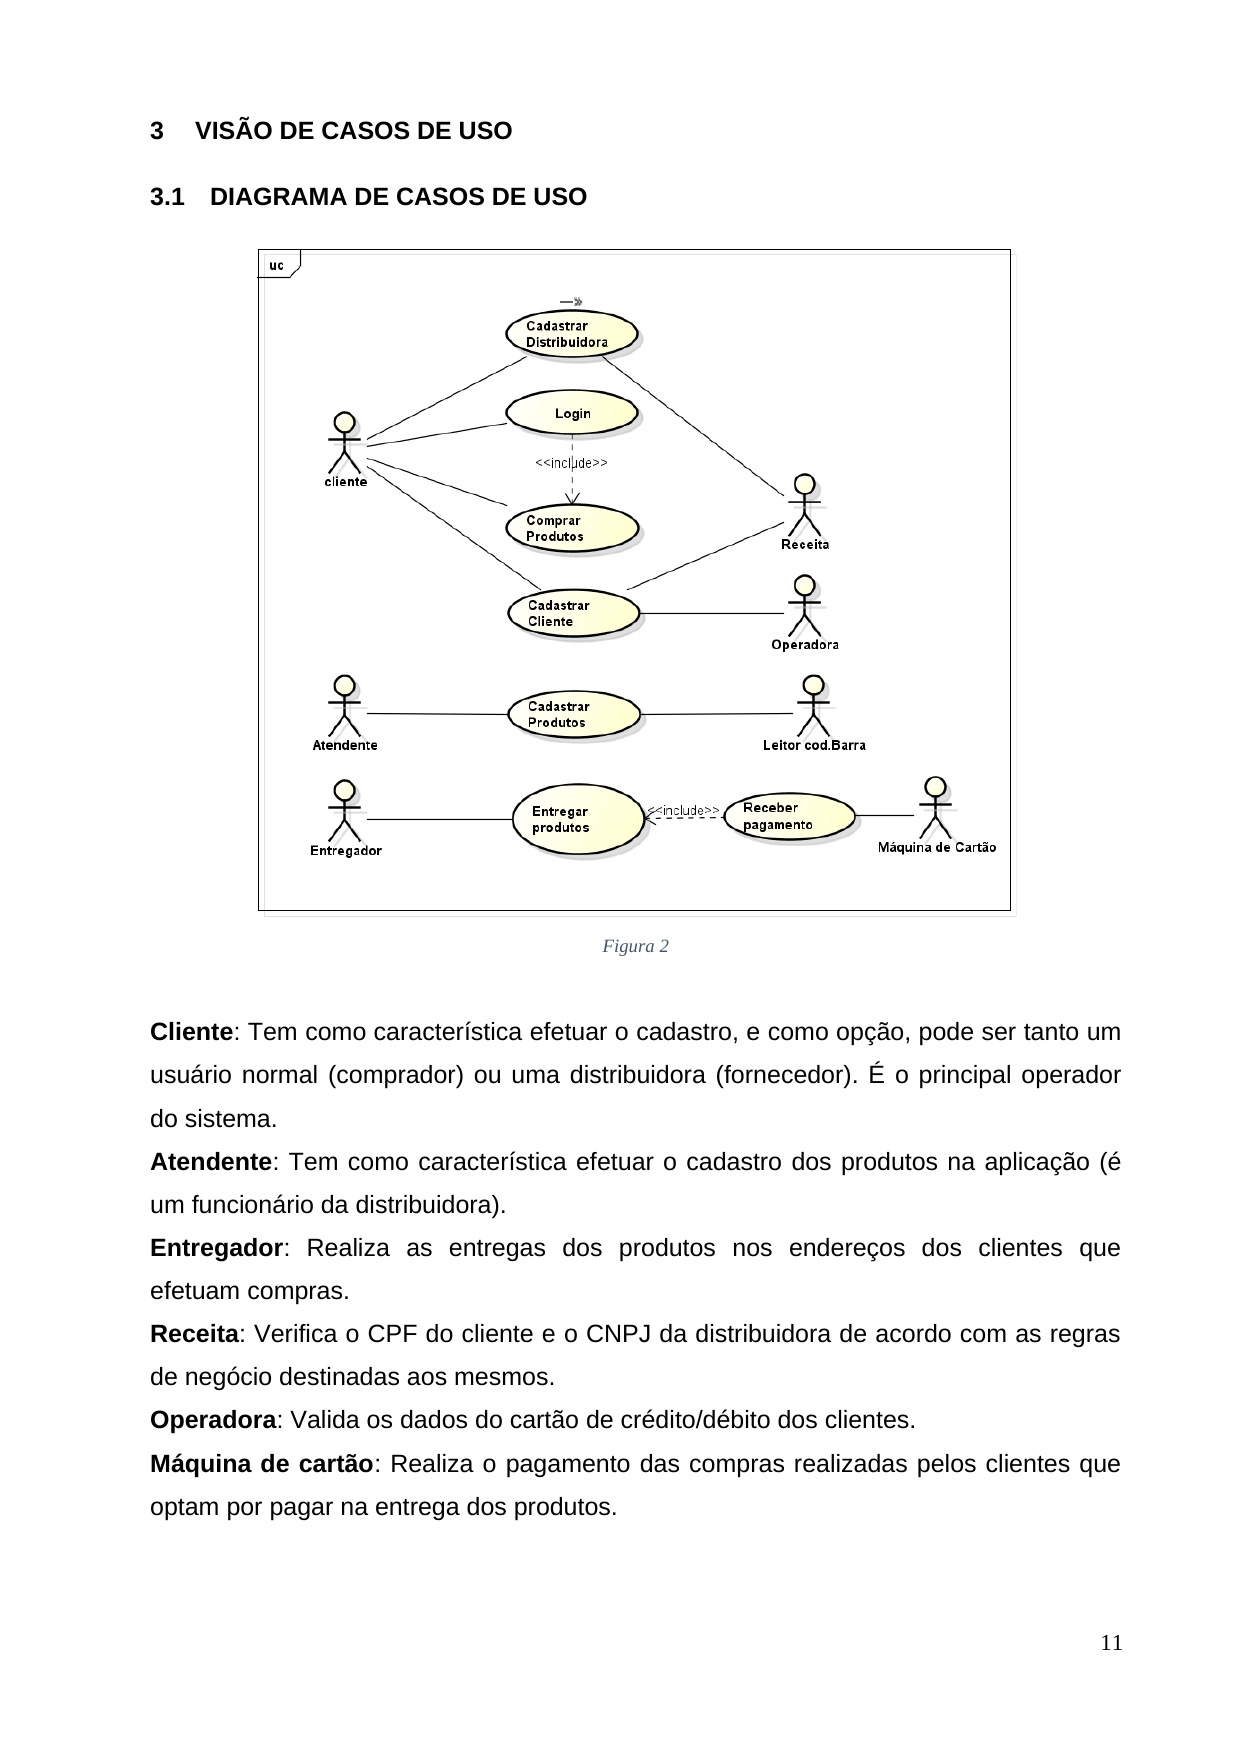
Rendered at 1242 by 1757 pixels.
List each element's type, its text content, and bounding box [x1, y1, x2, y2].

text Entregador: Realiza as entregas dos produtos nos endereços dos clientes que efetuam compras. [150, 1233, 1123, 1305]
text Figura 2 [150, 935, 1123, 957]
text Atendente: Tem como característica efetuar o cadastro dos produtos na aplicação (é um funcionário da distribuidora). [150, 1147, 1123, 1218]
picture [248, 245, 1025, 923]
text Operadora: Valida os dados do cartão de crédito/débito dos clientes. [150, 1405, 1123, 1434]
text Receita: Verifica o CPF do cliente e o CNPJ da distribuidora de acordo com as regras de negócio destinadas aos mesmos. [150, 1319, 1123, 1391]
text Máquina de cartão: Realiza o pagamento das compras realizadas pelos clientes que optam por pagar na entrega dos produtos. [150, 1448, 1123, 1520]
subtitle DIAGRAMA DE CASOS DE USO [150, 182, 1123, 211]
text Cliente: Tem como característica efetuar o cadastro, e como opção, pode ser tanto um usuário normal (comprador) ou uma distribuidora (fornecedor). É o principal operador do sistema. [150, 1017, 1123, 1132]
subtitle VISÃO DE CASOS DE USO [150, 116, 1123, 144]
